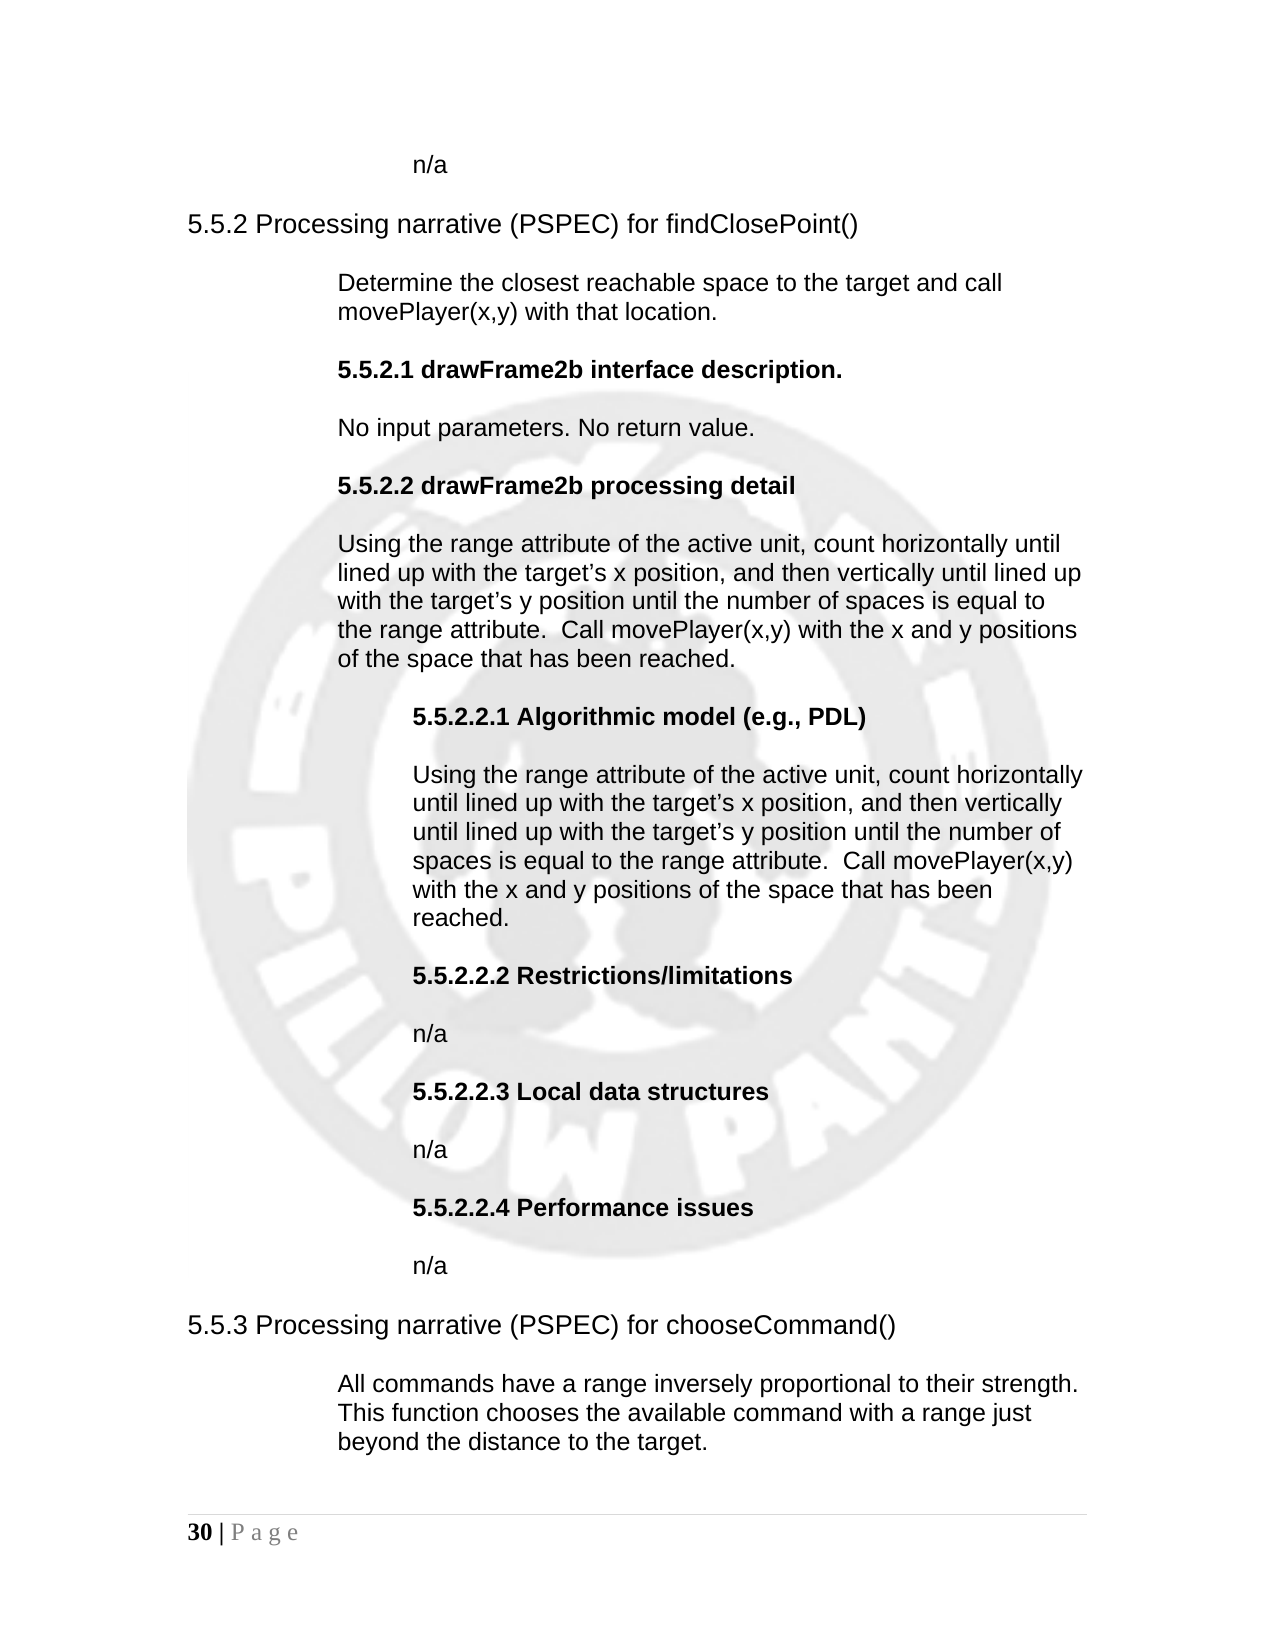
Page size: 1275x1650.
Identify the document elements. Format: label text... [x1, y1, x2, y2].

text 5.5.2.2.1 Algorithmic model (e.g., PDL) [412, 702, 1087, 730]
text Using the range attribute of the active unit, count horizontally until lined up with the target’s x position, and then vertically until lined up with the target’s y position until the number of spaces is equal to the range attribute. Call movePlayer(x,y) with the x and y positions of the space that has been reached. [412, 759, 1087, 932]
text n/a [412, 1019, 1087, 1048]
text n/a [412, 1251, 1087, 1279]
text No input parameters. No return value. [337, 413, 1087, 442]
text 5.5.2.1 drawFrame2b interface description. [337, 355, 1087, 384]
text 5.5.2.2 drawFrame2b processing detail [337, 471, 1087, 499]
text All commands have a range inversely proportional to their strength. This function chooses the available command with a range just beyond the distance to the target. [337, 1369, 1087, 1455]
text Determine the closest reachable space to the target and call movePlayer(x,y) with that location. [337, 268, 1087, 326]
text 5.5.2.2.3 Local data structures [412, 1077, 1087, 1106]
text n/a [412, 150, 1087, 179]
text Using the range attribute of the active unit, count horizontally until lined up with the target’s x position, and then vertically until lined up with the target’s y position until the number of spaces is equal to the range attribute. Call movePlayer(x,y) with the x and y positions of the space that has been reached. [337, 529, 1087, 672]
text 5.5.2.2.4 Performance issues [412, 1193, 1087, 1222]
subtitle 5.5.3 Processing narrative (PSPEC) for chooseCommand() [187, 1309, 1087, 1340]
subtitle 5.5.2 Processing narrative (PSPEC) for findClosePoint() [187, 208, 1087, 239]
text n/a [412, 1135, 1087, 1164]
text 5.5.2.2.2 Restrictions/limitations [412, 961, 1087, 990]
